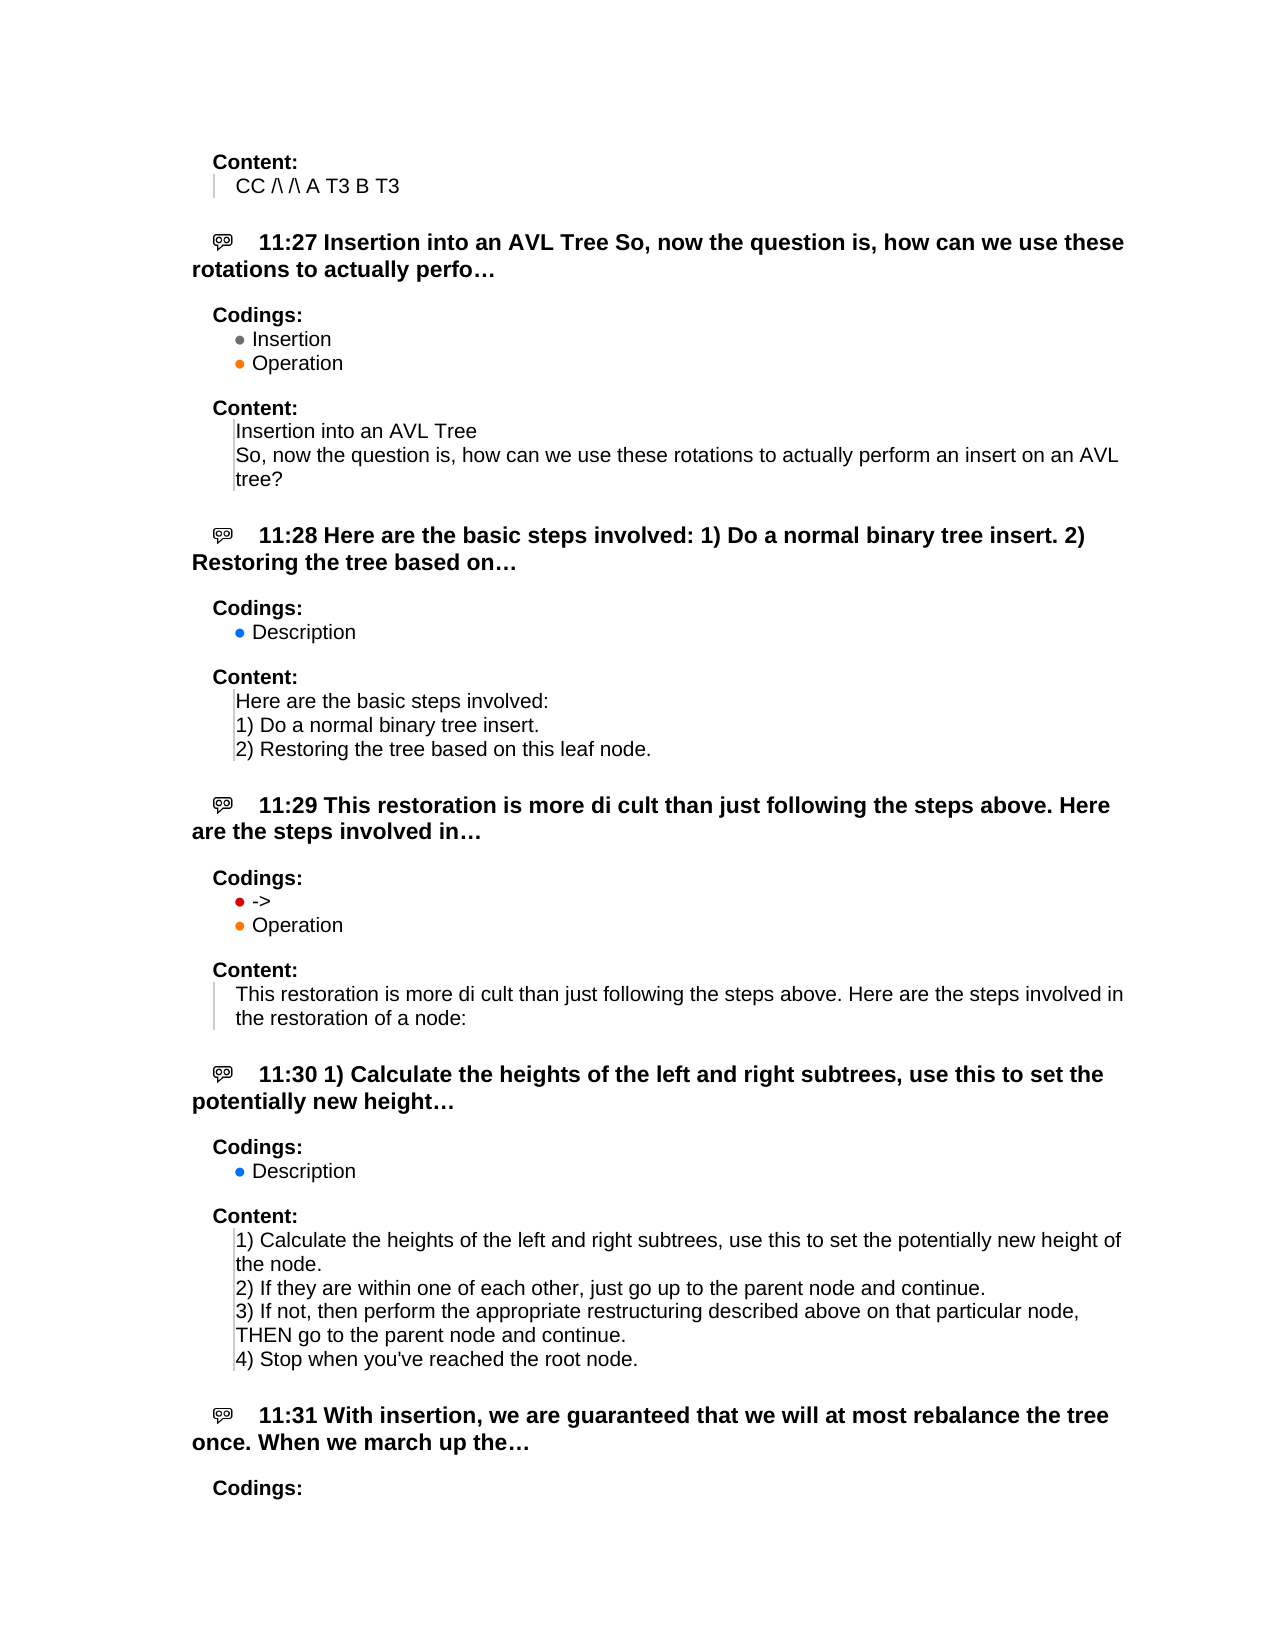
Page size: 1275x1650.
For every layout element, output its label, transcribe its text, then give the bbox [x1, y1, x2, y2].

text Codings: [212, 865, 1125, 889]
text 3) If not, then perform the appropriate restructuring described above on that particular node, THEN go to the parent node and continue. [235, 1299, 1125, 1347]
picture [210, 231, 234, 251]
text Content: [212, 150, 1125, 174]
text Codings: [212, 596, 1125, 620]
text Codings: [212, 1476, 1125, 1500]
text Content: [212, 665, 1125, 689]
subtitle 11:30 1) Calculate the heights of the left and right subtrees, use this to set the potentially new height… [192, 1061, 1125, 1114]
subtitle 11:28 Here are the basic steps involved: 1) Do a normal binary tree insert. 2) Restoring the tree based on… [192, 522, 1125, 575]
text 1) Do a normal binary tree insert. [235, 713, 1125, 737]
text ● Description [233, 1159, 1125, 1183]
subtitle 11:27 Insertion into an AVL Tree So, now the question is, how can we use these rotations to actually perfo… [192, 229, 1125, 282]
text 1) Calculate the heights of the left and right subtrees, use this to set the potentially new height of the node. [233, 1227, 1125, 1275]
picture [210, 1063, 234, 1083]
text Codings: [212, 303, 1125, 327]
text Content: [212, 1203, 1125, 1227]
picture [210, 793, 234, 814]
text 2) If they are within one of each other, just go up to the parent node and continue. [235, 1275, 1125, 1299]
text 4) Stop when you've reached the root node. [235, 1347, 1125, 1371]
text This restoration is more di cult than just following the steps above. Here are the steps involved in the restoration of a node: [215, 982, 1125, 1030]
text 2) Restoring the tree based on this leaf node. [235, 737, 1125, 761]
picture [210, 524, 234, 544]
text Content: [212, 958, 1125, 982]
text CC /\ /\ A T3 B T3 [215, 174, 1125, 198]
subtitle 11:31 With insertion, we are guaranteed that we will at most rebalance the tree once. When we march up the… [192, 1402, 1125, 1455]
text Content: [212, 395, 1125, 419]
subtitle 11:29 This restoration is more di cult than just following the steps above. Here are the steps involved in… [192, 792, 1125, 844]
text ● -> ● Operation [233, 889, 1125, 937]
text ● Description [233, 620, 1125, 644]
text Here are the basic steps involved: [235, 689, 1125, 713]
picture [210, 1404, 234, 1424]
text Insertion into an AVL Tree [235, 419, 1125, 443]
text Codings: [212, 1135, 1125, 1159]
text ● Insertion ● Operation [233, 327, 1125, 374]
text So, now the question is, how can we use these rotations to actually perform an insert on an AVL tree? [235, 443, 1125, 491]
